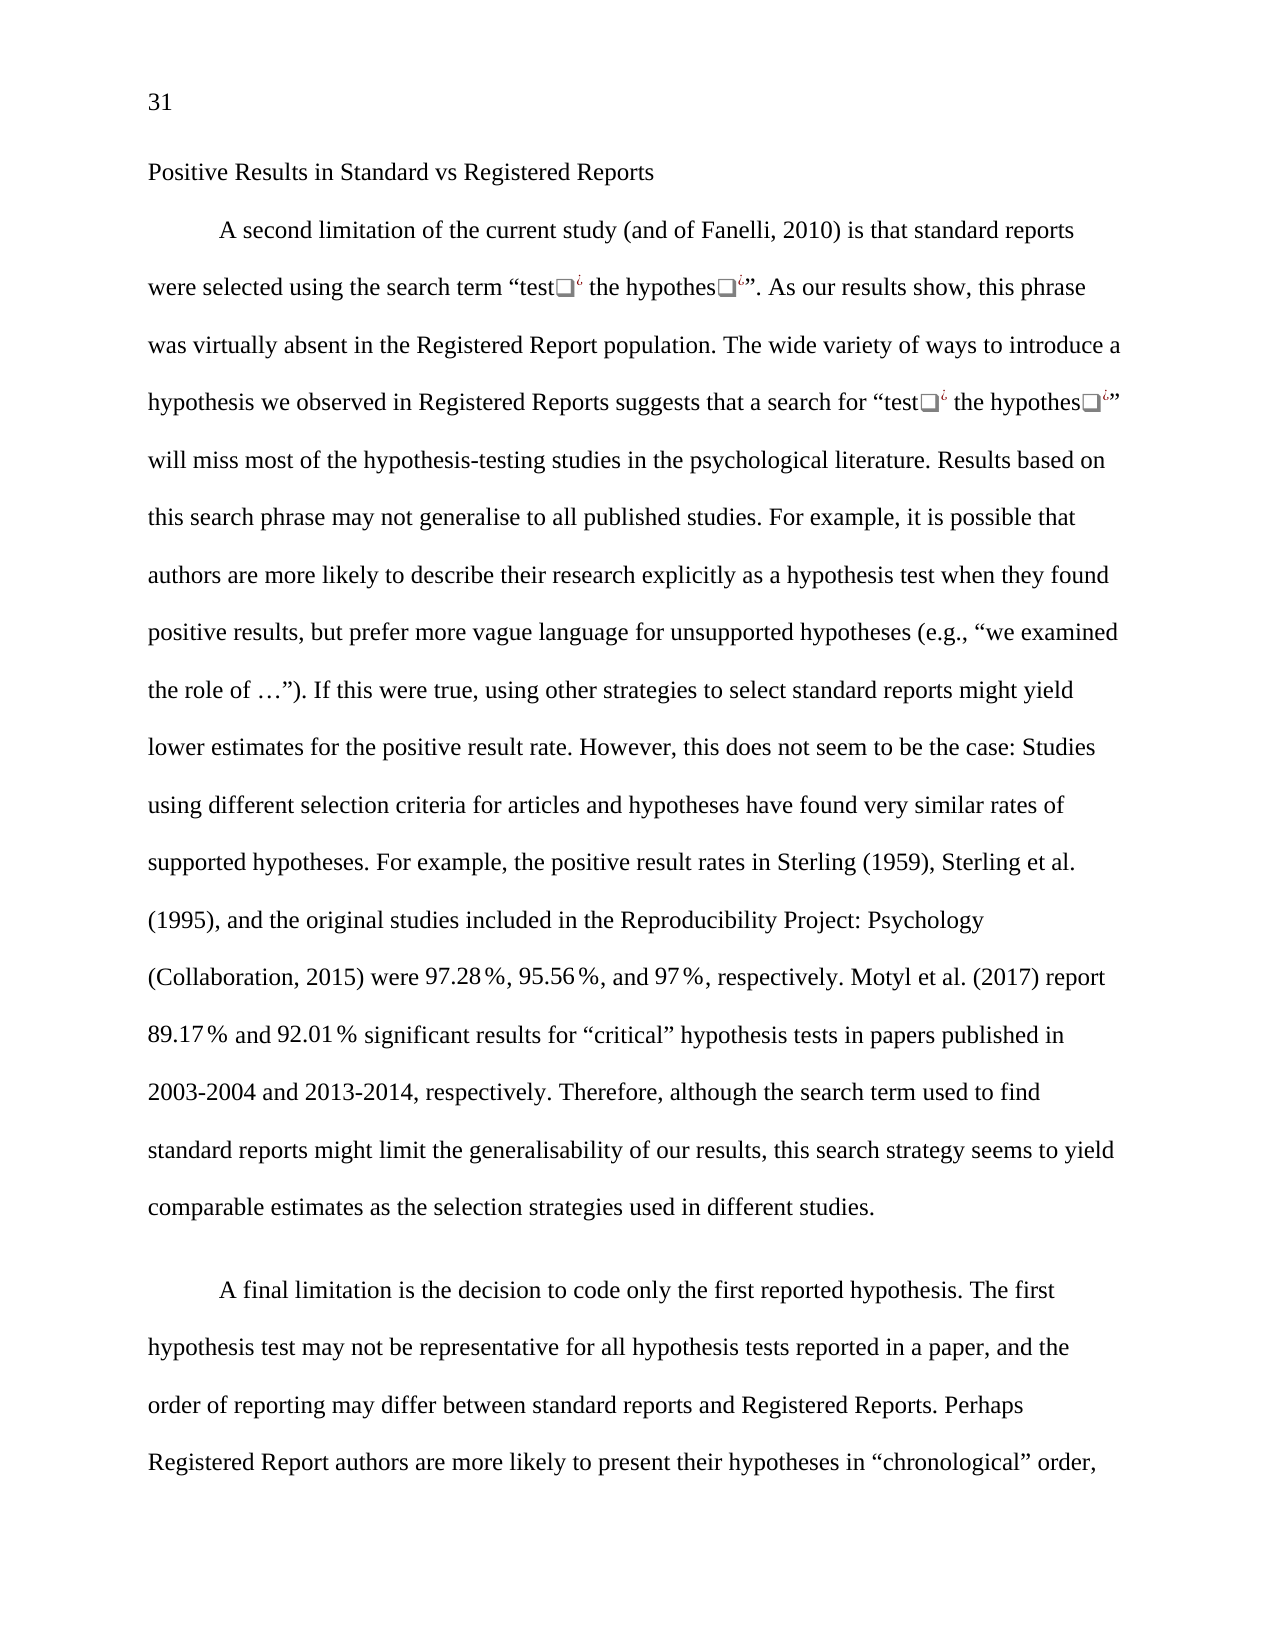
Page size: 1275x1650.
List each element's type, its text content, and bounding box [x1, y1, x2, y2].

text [148, 1275, 1127, 1476]
text A second limitation of the current study (and of Fanelli, 2010) is that standard reports were selected using the search term “test the hypothes”. As our results show, this phrase was virtually absent in the Registered Report population. The wide variety of ways to introduce a hypothesis we observed in Registered Reports suggests that a search for “test the hypothes” will miss most of the hypothesis-testing studies in the psychological literature. Results based on this search phrase may not generalise to all published studies. For example, it is possible that authors are more likely to describe their research explicitly as a hypothesis test when they found positive results, but prefer more vague language for unsupported hypotheses (e.g., “we examined the role of …”). If this were true, using other strategies to select standard reports might yield lower estimates for the positive result rate. However, this does not seem to be the case: Studies using different selection criteria for articles and hypotheses have found very similar rates of supported hypotheses. For example, the positive result rates in Sterling (1959), Sterling et al. (1995), and the original studies included in the Reproducibility Project: Psychology (Collaboration, 2015) were , , and , respectively. Motyl et al. (2017) report and significant results for “critical” hypothesis tests in papers published in 2003-2004 and 2013-2014, respectively. Therefore, although the search term used to find standard reports might limit the generalisability of our results, this search strategy seems to yield comparable estimates as the selection strategies used in different studies. [148, 215, 1127, 1221]
